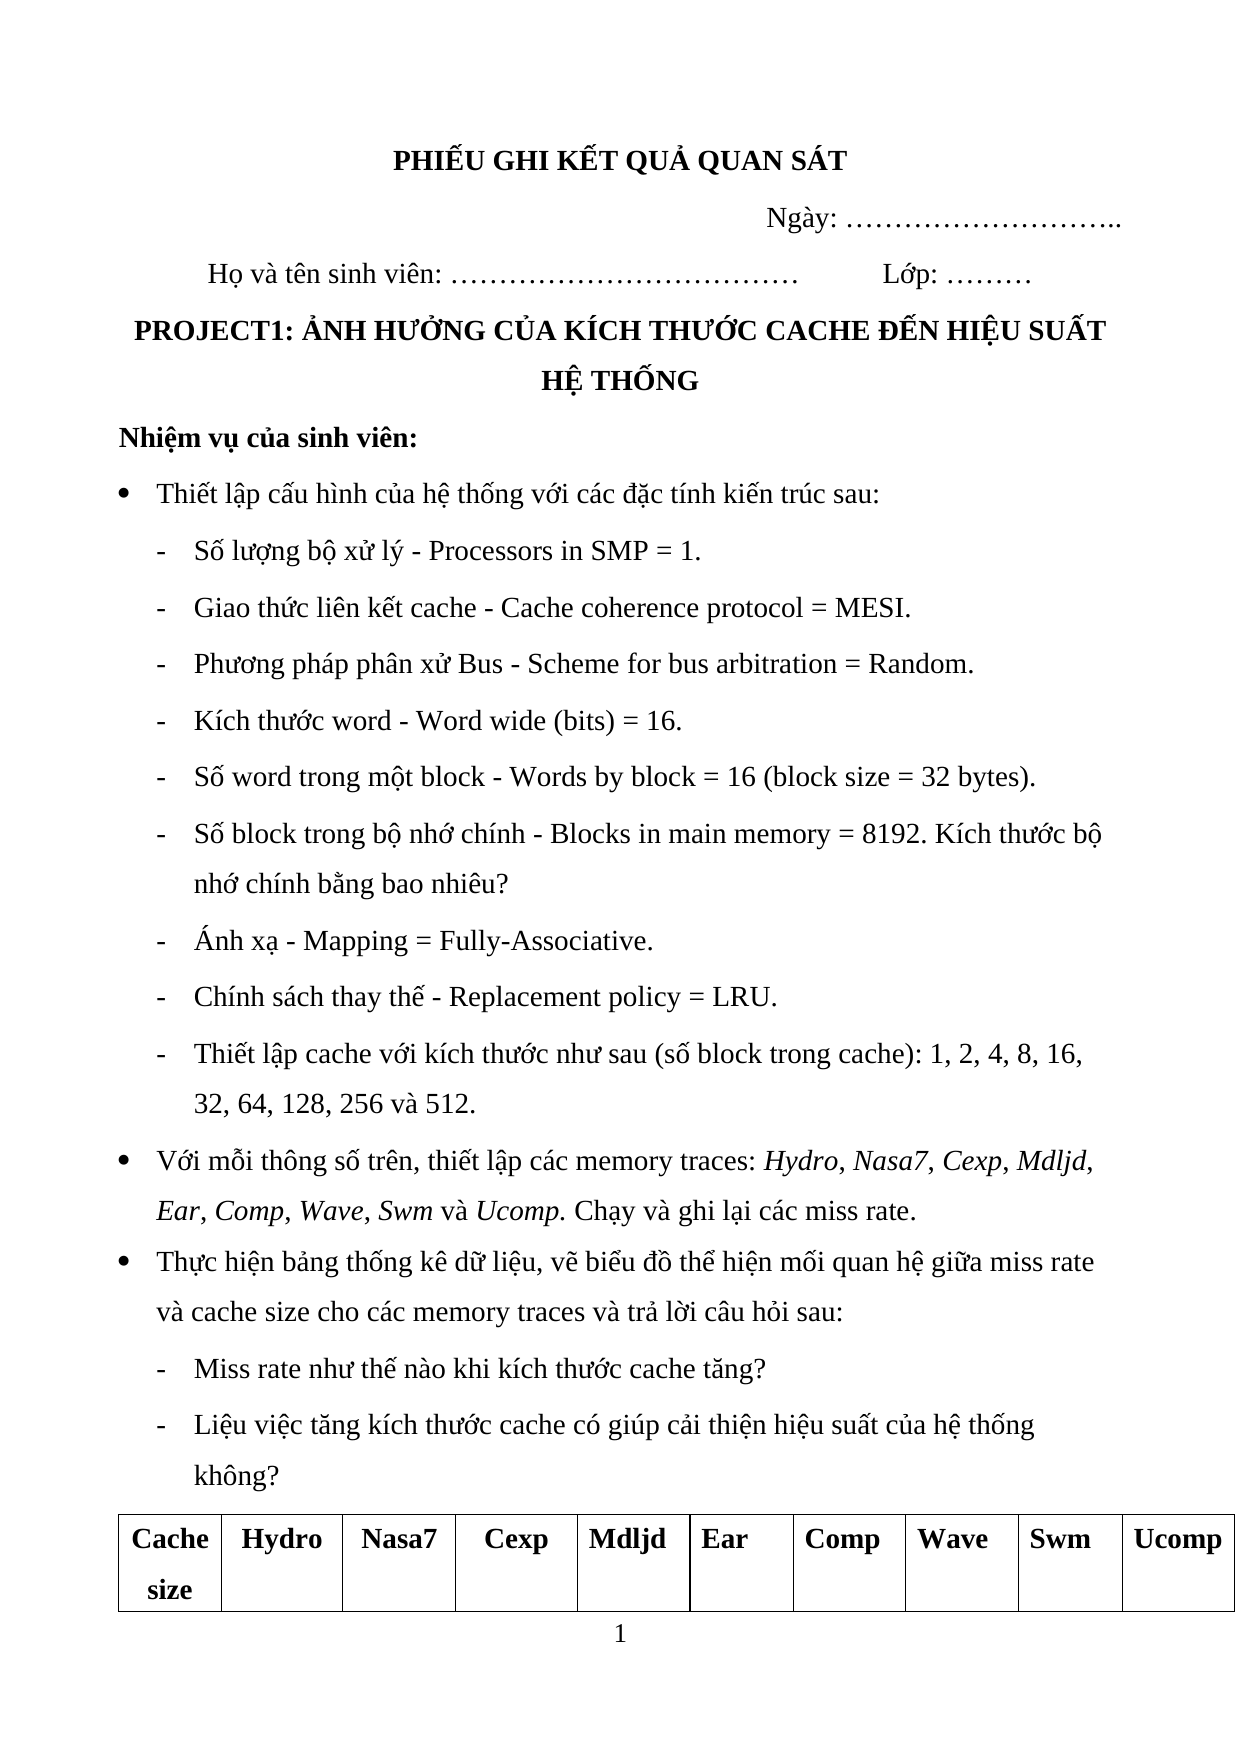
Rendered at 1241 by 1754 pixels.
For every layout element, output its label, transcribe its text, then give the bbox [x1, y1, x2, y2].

table_header Ucomp [1123, 1515, 1234, 1611]
list Số word trong một block - Words by block = 16 (block size = 32 bytes). [156, 759, 1122, 793]
table_header Comp [794, 1515, 905, 1611]
list Giao thức liên kết cache - Cache coherence protocol = MESI. [156, 590, 1122, 623]
table_header Mdljd [578, 1515, 689, 1611]
list Số block trong bộ nhớ chính - Blocks in main memory = 8192. Kích thước bộ nhớ chính bằng bao nhiêu? [156, 816, 1122, 900]
list Thiết lập cấu hình của hệ thống với các đặc tính kiến trúc sau: [118, 477, 1122, 510]
list Kích thước word - Word wide (bits) = 16. [156, 703, 1122, 737]
list Phương pháp phân xử Bus - Scheme for bus arbitration = Random. [156, 646, 1122, 680]
text Nhiệm vụ của sinh viên: [118, 420, 1122, 454]
list Ánh xạ - Mapping = Fully-Associative. [156, 923, 1122, 957]
list Với mỗi thông số trên, thiết lập các memory traces: Hydro, Nasa7, Cexp, Mdljd, Ear, Comp, Wave, Swm và Ucomp. Chạy và ghi lại các miss rate. [118, 1143, 1122, 1227]
text Ngày: ……………………….. [118, 200, 1122, 234]
table_header Ear [691, 1515, 793, 1611]
list Liệu việc tăng kích thước cache có giúp cải thiện hiệu suất của hệ thống không? [156, 1407, 1122, 1491]
list Miss rate như thế nào khi kích thước cache tăng? [156, 1351, 1122, 1384]
table_header Swm [1019, 1515, 1122, 1611]
list Số lượng bộ xử lý - Processors in SMP = 1. [156, 533, 1122, 567]
table_header Wave [906, 1515, 1018, 1611]
list Thiết lập cache với kích thước như sau (số block trong cache): 1, 2, 4, 8, 16, 32, 64, 128, 256 và 512. [156, 1036, 1122, 1120]
table_header Cache size [119, 1515, 221, 1611]
table_header Cexp [456, 1515, 577, 1611]
list Chính sách thay thế - Replacement policy = LRU. [156, 979, 1122, 1013]
text PROJECT1: ẢNH HƯỞNG CỦA KÍCH THƯỚC CACHE ĐẾN HIỆU SUẤT HỆ THỐNG [118, 313, 1122, 397]
table_header Hydro [222, 1515, 342, 1611]
text Họ và tên sinh viên: ……………………………… Lớp: ……… [118, 257, 1122, 290]
list Thực hiện bảng thống kê dữ liệu, vẽ biểu đồ thể hiện mối quan hệ giữa miss rate và cache size cho các memory traces và trả lời câu hỏi sau: [118, 1244, 1122, 1328]
text PHIẾU GHI KẾT QUẢ QUAN SÁT [118, 143, 1122, 177]
table_header Nasa7 [343, 1515, 455, 1611]
